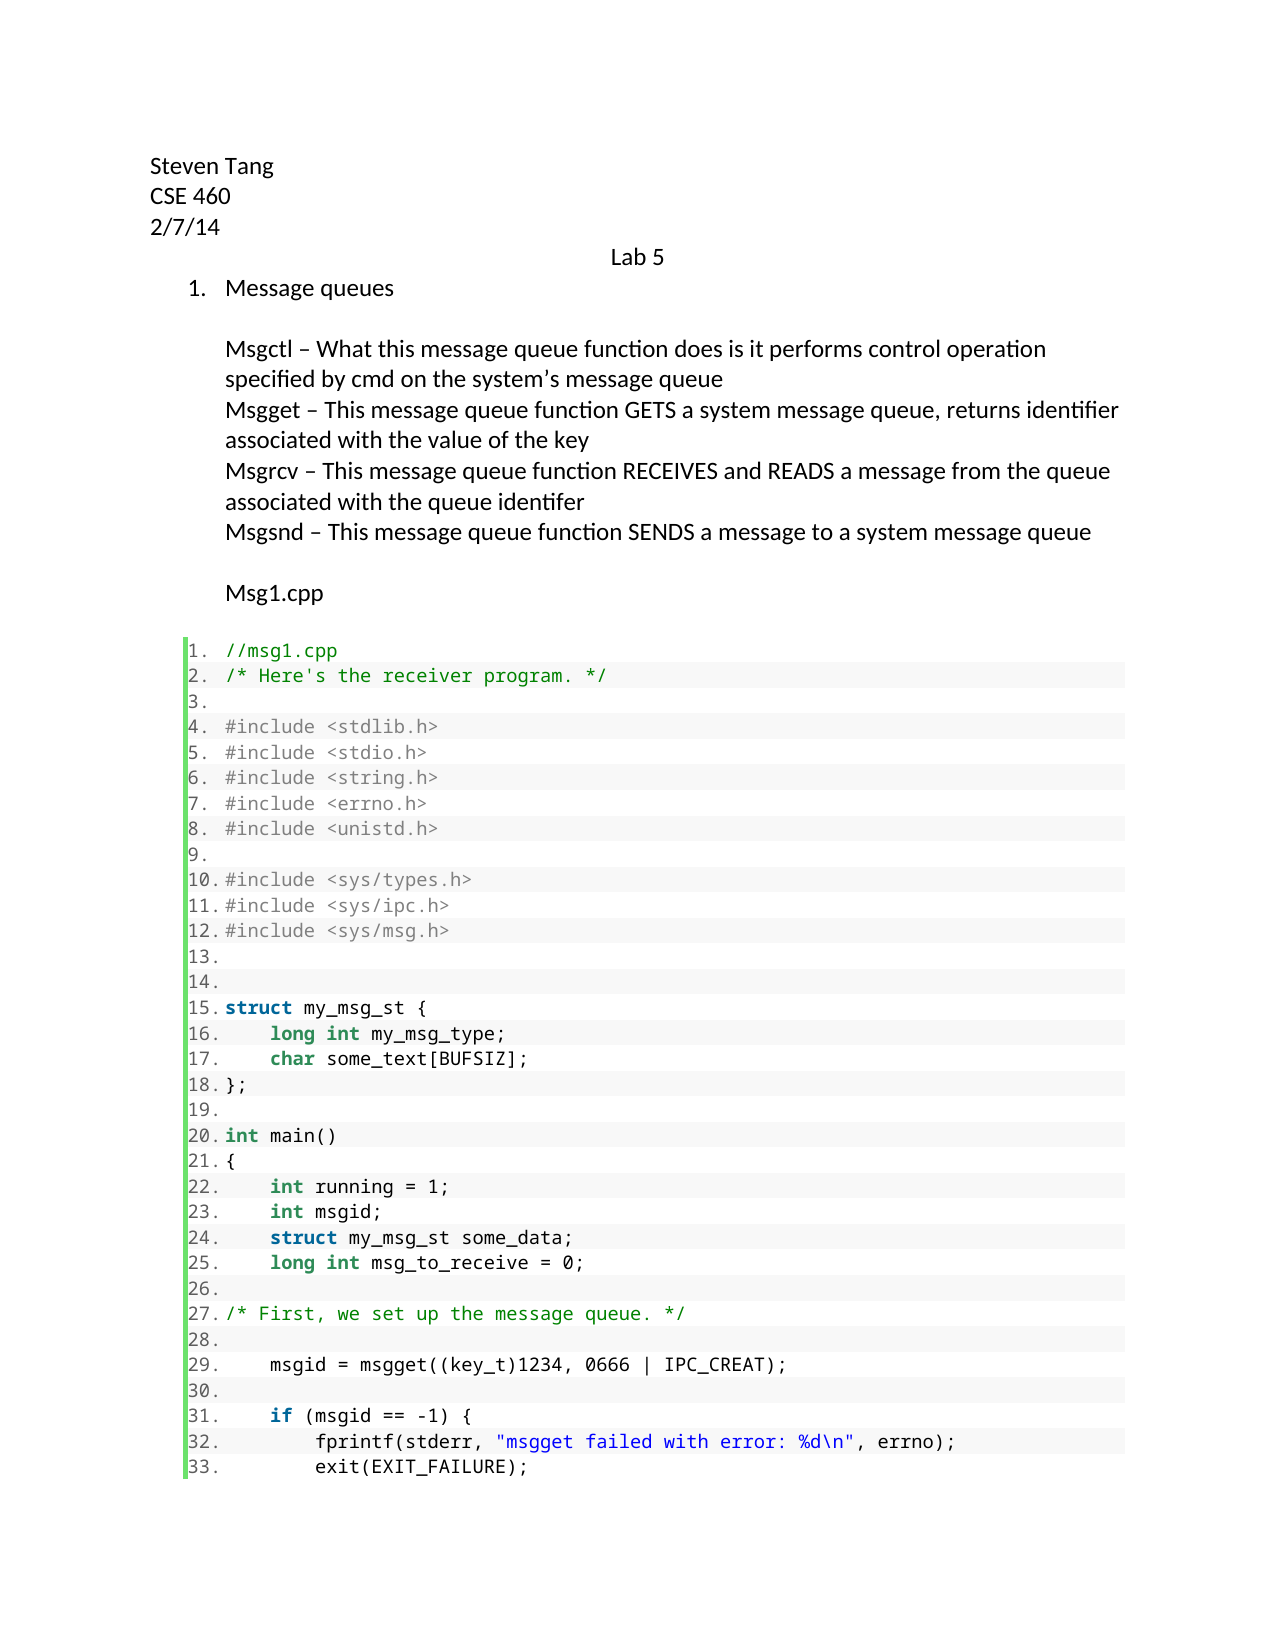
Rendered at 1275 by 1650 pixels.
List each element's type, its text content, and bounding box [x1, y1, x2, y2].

list #include <errno.h> [188, 790, 1125, 816]
text Lab 5 [150, 242, 1125, 272]
text Msgrcv – This message queue function RECEIVES and READS a message from the queue associated with the queue identifer [225, 455, 1125, 516]
list #include <sys/ipc.h> [188, 892, 1125, 918]
list #include <sys/msg.h> [188, 918, 1125, 943]
text 2/7/14 [150, 211, 1125, 242]
list msgid = msgget((key_t)1234, 0666 | IPC_CREAT); [188, 1352, 1125, 1377]
list /* First, we set up the message queue. */ [188, 1301, 1125, 1326]
list //msg1.cpp [188, 637, 1125, 662]
list exit(EXIT_FAILURE); [188, 1454, 1125, 1479]
list /* Here's the receiver program. */ [188, 662, 1125, 688]
list int msgid; [188, 1198, 1125, 1224]
list #include <stdio.h> [188, 739, 1125, 764]
text Msgsnd – This message queue function SENDS a message to a system message queue [225, 516, 1125, 547]
list }; [188, 1071, 1125, 1096]
list if (msgid == -1) { [188, 1403, 1125, 1428]
list #include <unistd.h> [188, 816, 1125, 841]
list #include <stdlib.h> [188, 713, 1125, 739]
text Steven Tang [150, 150, 1125, 181]
text Msgget – This message queue function GETS a system message queue, returns identifier associated with the value of the key [225, 394, 1125, 455]
text Msgctl – What this message queue function does is it performs control operation specified by cmd on the system’s message queue [225, 333, 1125, 394]
list struct my_msg_st { [188, 994, 1125, 1020]
list int main() [188, 1122, 1125, 1147]
list fprintf(stderr, "msgget failed with error: %d\n", errno); [188, 1428, 1125, 1454]
list Message queues [187, 272, 1125, 303]
list #include <sys/types.h> [188, 867, 1125, 892]
list struct my_msg_st some_data; [188, 1224, 1125, 1249]
text CSE 460 [150, 181, 1125, 211]
list long int msg_to_receive = 0; [188, 1249, 1125, 1275]
list char some_text[BUFSIZ]; [188, 1045, 1125, 1071]
list int running = 1; [188, 1173, 1125, 1198]
list #include <string.h> [188, 764, 1125, 790]
text Msg1.cpp [225, 577, 1125, 608]
list { [188, 1147, 1125, 1173]
list long int my_msg_type; [188, 1020, 1125, 1045]
